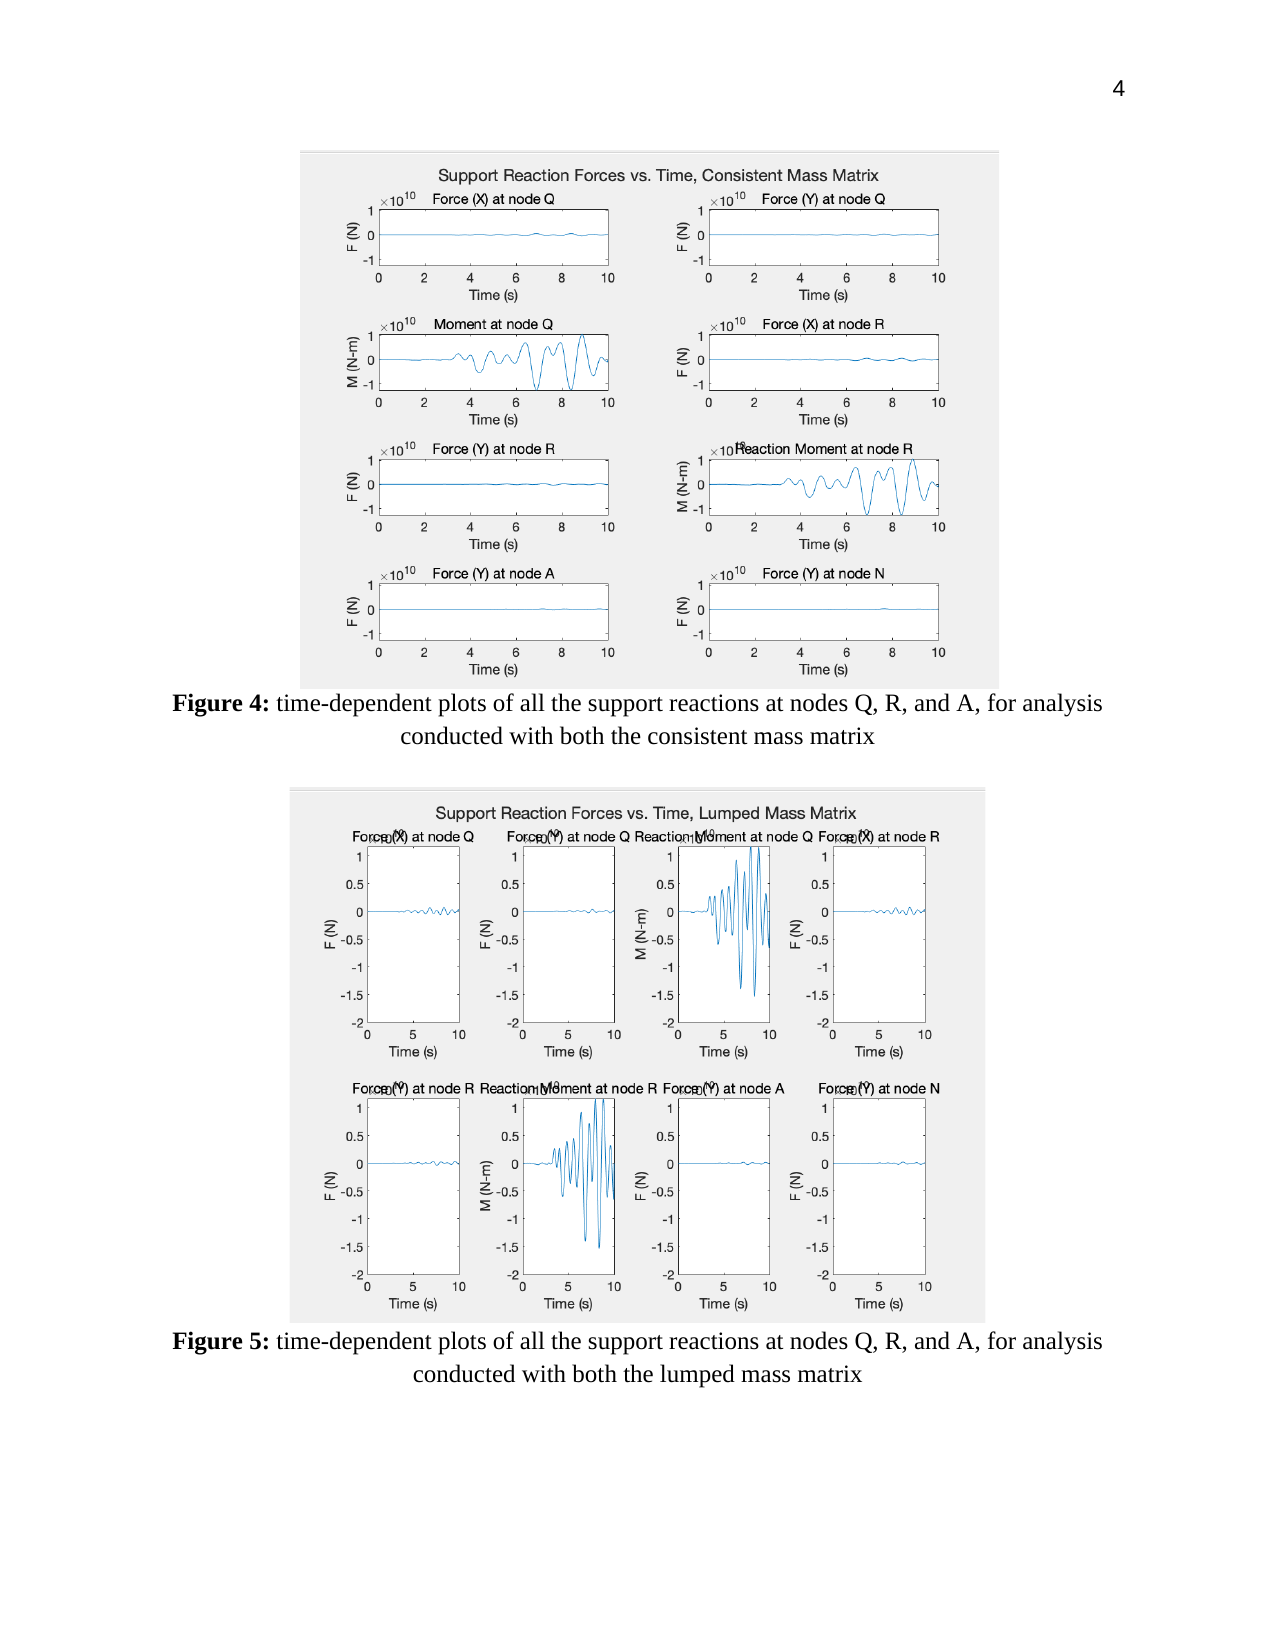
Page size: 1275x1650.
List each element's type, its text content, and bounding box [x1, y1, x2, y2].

text Figure 5: time-dependent plots of all the support reactions at nodes Q, R, and A, for analysis conducted with both the lumped mass matrix [150, 1326, 1125, 1388]
text Figure 4: time-dependent plots of all the support reactions at nodes Q, R, and A, for analysis conducted with both the consistent mass matrix [150, 688, 1125, 750]
picture [300, 150, 1000, 689]
picture [289, 787, 986, 1323]
